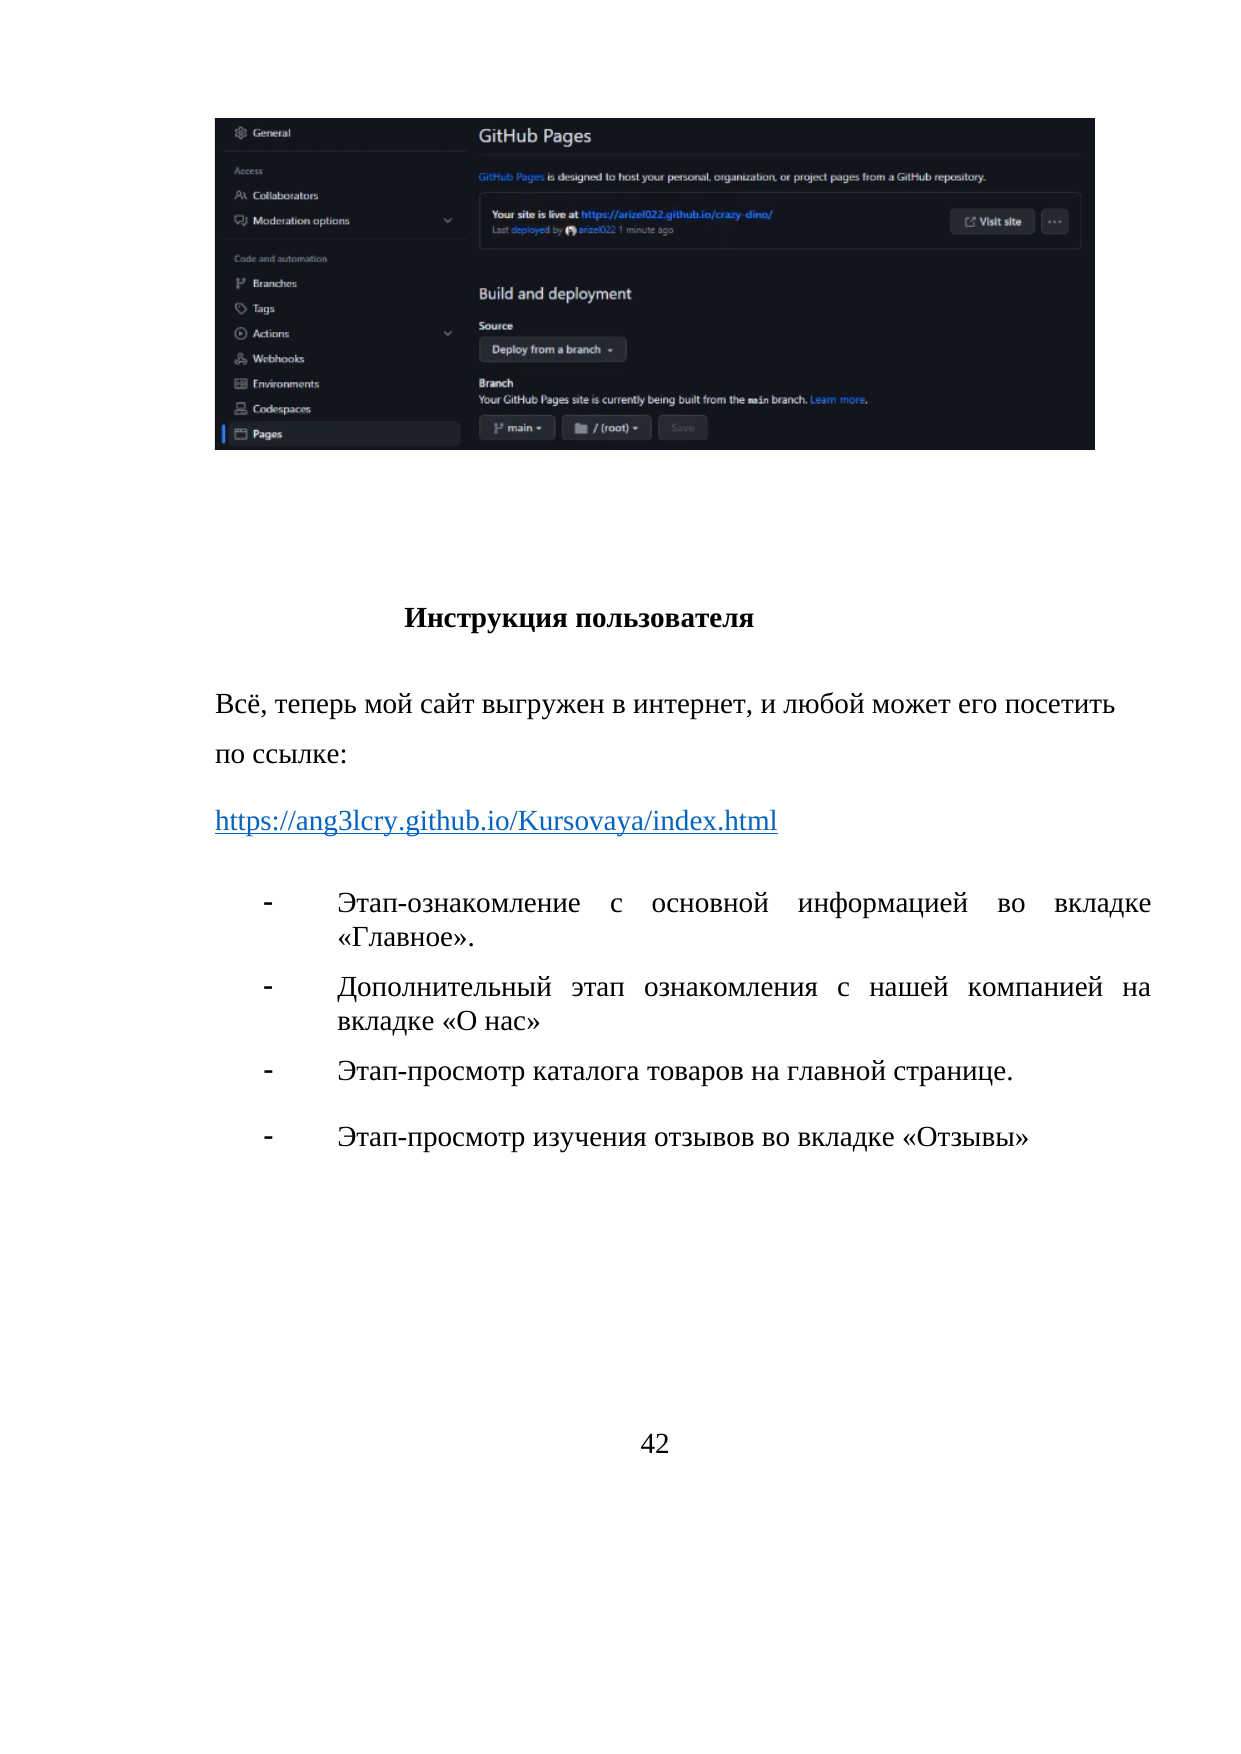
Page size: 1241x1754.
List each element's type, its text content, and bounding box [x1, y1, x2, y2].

list Дополнительный этап ознакомления с нашей компанией на вкладке «О нас» [263, 969, 1152, 1037]
text https://ang3lcry.github.io/Kursovaya/index.html [215, 803, 1133, 837]
list Этап-просмотр каталога товаров на главной странице. [189, 1053, 1132, 1087]
list Этап-просмотр изучения отзывов во вкладке «Отзывы» [189, 1119, 1132, 1152]
text Всё, теперь мой сайт выгружен в интернет, и любой может его посетить по ссылке: [215, 686, 1133, 770]
list Этап-ознакомление с основной информацией во вкладке «Главное». [263, 885, 1152, 953]
list Инструкция пользователя [404, 600, 1152, 634]
picture [214, 118, 1095, 450]
